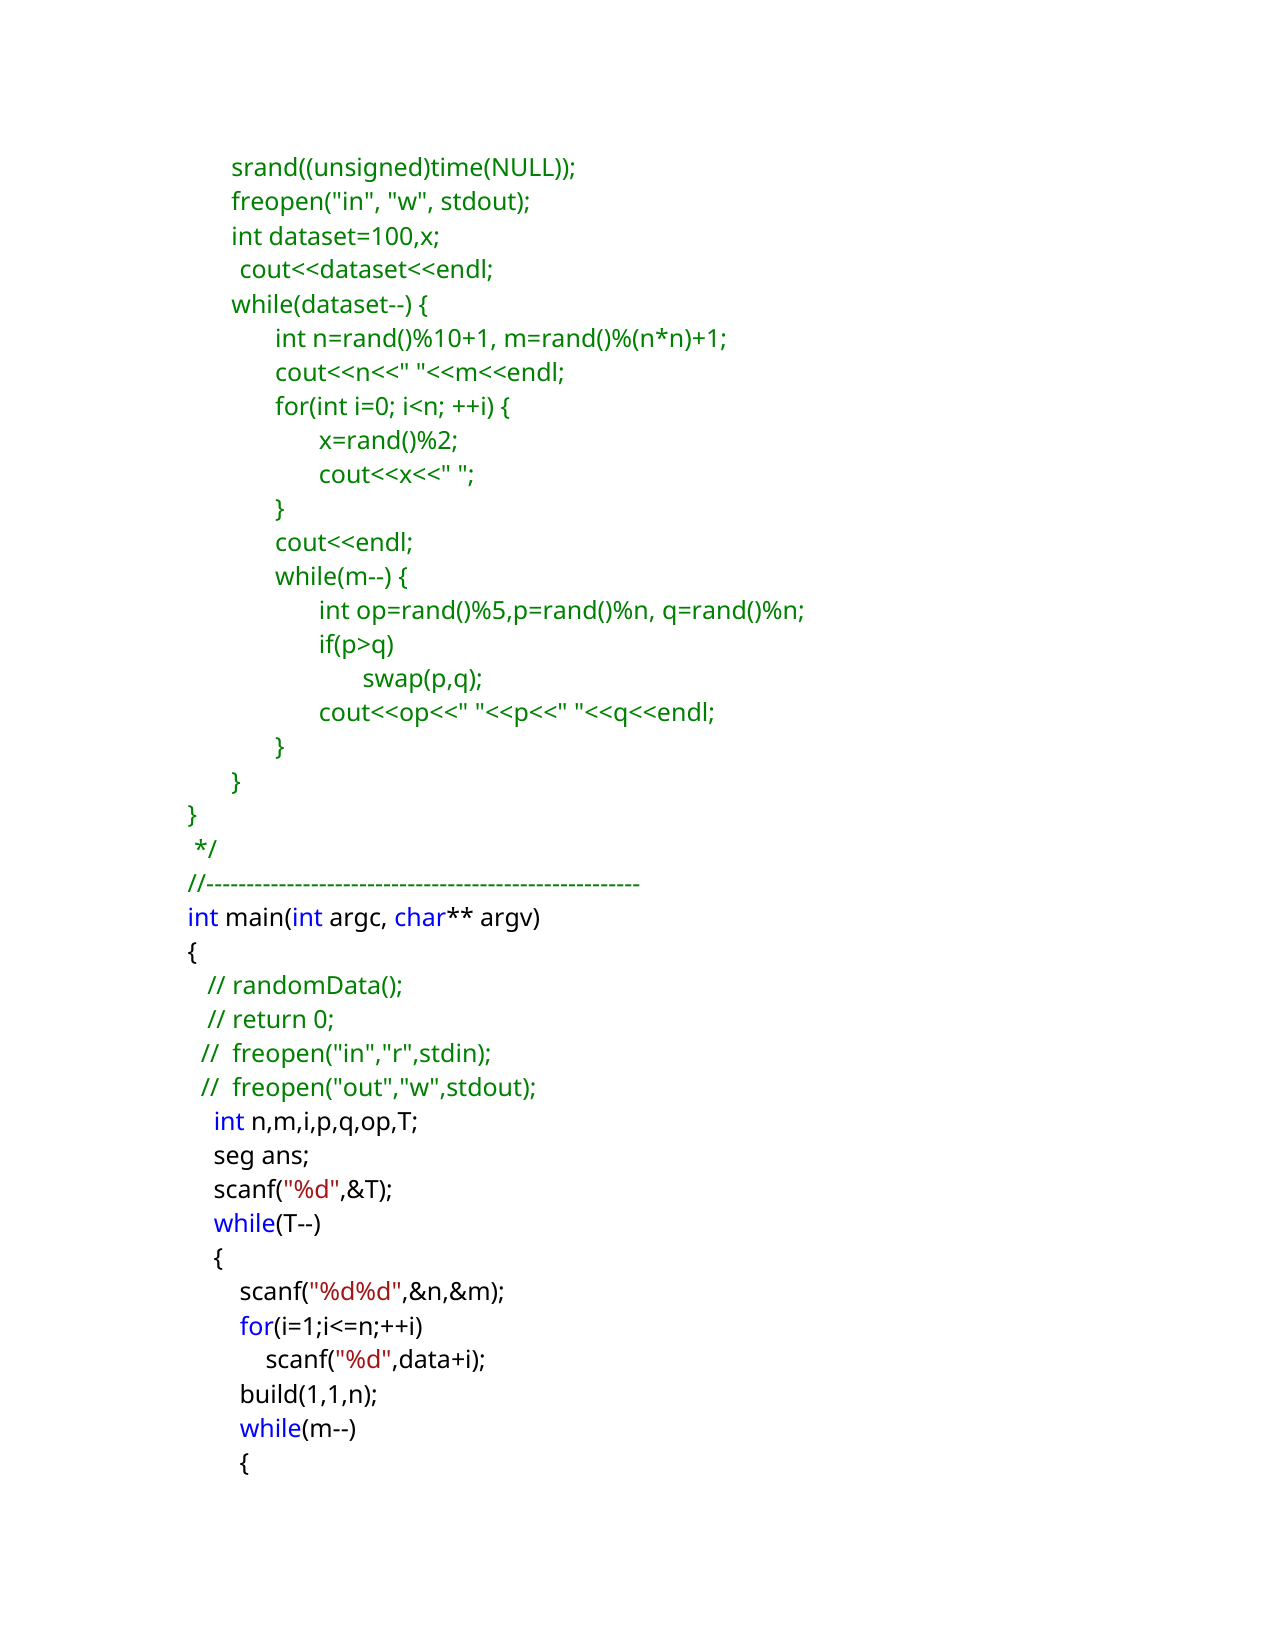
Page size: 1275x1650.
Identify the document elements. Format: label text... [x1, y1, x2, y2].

text } [187, 797, 1087, 831]
text while(m--) [187, 1410, 1087, 1444]
text x=rand()%2; [187, 422, 1087, 457]
text // freopen("out","w",stdout); [187, 1070, 1087, 1104]
text build(1,1,n); [187, 1376, 1087, 1410]
text scanf("%d",&T); [187, 1172, 1087, 1206]
text } [187, 729, 1087, 763]
text //------------------------------------------------------ [187, 865, 1087, 899]
text cout<<n<<" "<<m<<endl; [187, 354, 1087, 388]
text int op=rand()%5,p=rand()%n, q=rand()%n; [187, 593, 1087, 627]
text for(i=1;i<=n;++i) [187, 1308, 1087, 1342]
text { [187, 1444, 1087, 1478]
text { [187, 1240, 1087, 1274]
text swap(p,q); [187, 661, 1087, 695]
text // randomData(); [187, 967, 1087, 1002]
text // freopen("in","r",stdin); [187, 1036, 1087, 1070]
text int main(int argc, char** argv) [187, 899, 1087, 933]
text cout<<dataset<<endl; [187, 252, 1087, 286]
text int n=rand()%10+1, m=rand()%(n*n)+1; [187, 320, 1087, 354]
text } [187, 491, 1087, 525]
text // return 0; [187, 1002, 1087, 1036]
text cout<<endl; [187, 525, 1087, 559]
text cout<<x<<" "; [187, 457, 1087, 491]
text while(T--) [187, 1206, 1087, 1240]
text while(m--) { [187, 559, 1087, 593]
text */ [187, 831, 1087, 865]
text for(int i=0; i<n; ++i) { [187, 388, 1087, 422]
text scanf("%d%d",&n,&m); [187, 1274, 1087, 1308]
text seg ans; [187, 1138, 1087, 1172]
text srand((unsigned)time(NULL)); [187, 150, 1087, 184]
text int n,m,i,p,q,op,T; [187, 1104, 1087, 1138]
text while(dataset--) { [187, 286, 1087, 320]
text if(p>q) [187, 627, 1087, 661]
text } [187, 763, 1087, 797]
text freopen("in", "w", stdout); [187, 184, 1087, 218]
text scanf("%d",data+i); [187, 1342, 1087, 1376]
text cout<<op<<" "<<p<<" "<<q<<endl; [187, 695, 1087, 729]
text int dataset=100,x; [187, 218, 1087, 252]
text { [187, 933, 1087, 967]
